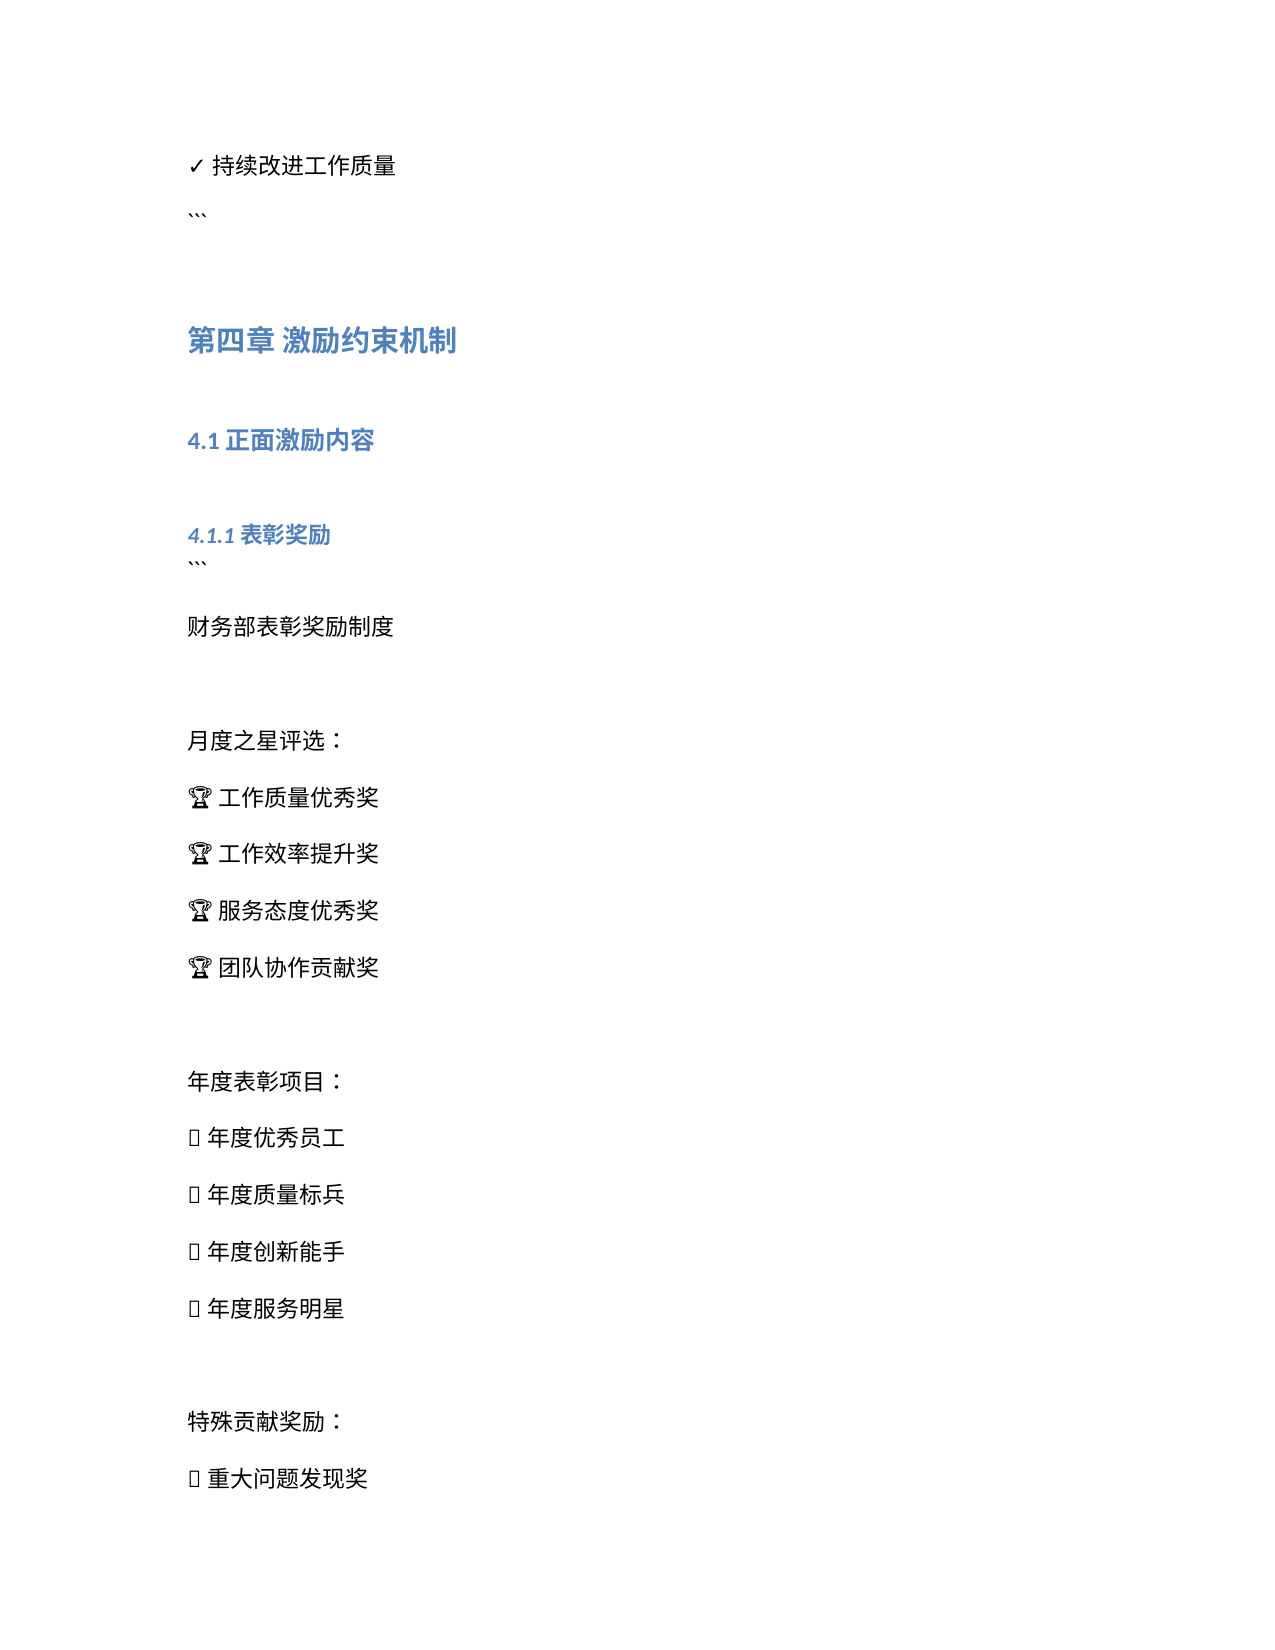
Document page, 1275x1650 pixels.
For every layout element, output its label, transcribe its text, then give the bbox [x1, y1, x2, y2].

text 🏆 服务态度优秀奖 [187, 895, 1087, 926]
text 🥇 年度创新能手 [187, 1236, 1087, 1267]
text 🥇 年度服务明星 [187, 1293, 1087, 1324]
text 🏆 工作质量优秀奖 [187, 782, 1087, 813]
text 🥇 年度优秀员工 [187, 1122, 1087, 1153]
subtitle 第四章 激励约束机制 [187, 320, 1087, 360]
subtitle 4.1 正面激励内容 [187, 423, 1087, 457]
text 特殊贡献奖励： [187, 1406, 1087, 1437]
text ``` [187, 554, 1087, 586]
text 🥇 年度质量标兵 [187, 1179, 1087, 1210]
text ``` [187, 207, 1087, 238]
text 财务部表彰奖励制度 [187, 611, 1087, 643]
text 🏆 团队协作贡献奖 [187, 952, 1087, 983]
text ✓ 持续改进工作质量 [187, 150, 1087, 181]
text 年度表彰项目： [187, 1066, 1087, 1097]
text 💎 重大问题发现奖 [187, 1463, 1087, 1494]
subtitle 4.1.1 表彰奖励 [187, 519, 1087, 550]
text 🏆 工作效率提升奖 [187, 838, 1087, 870]
text 月度之星评选： [187, 725, 1087, 756]
